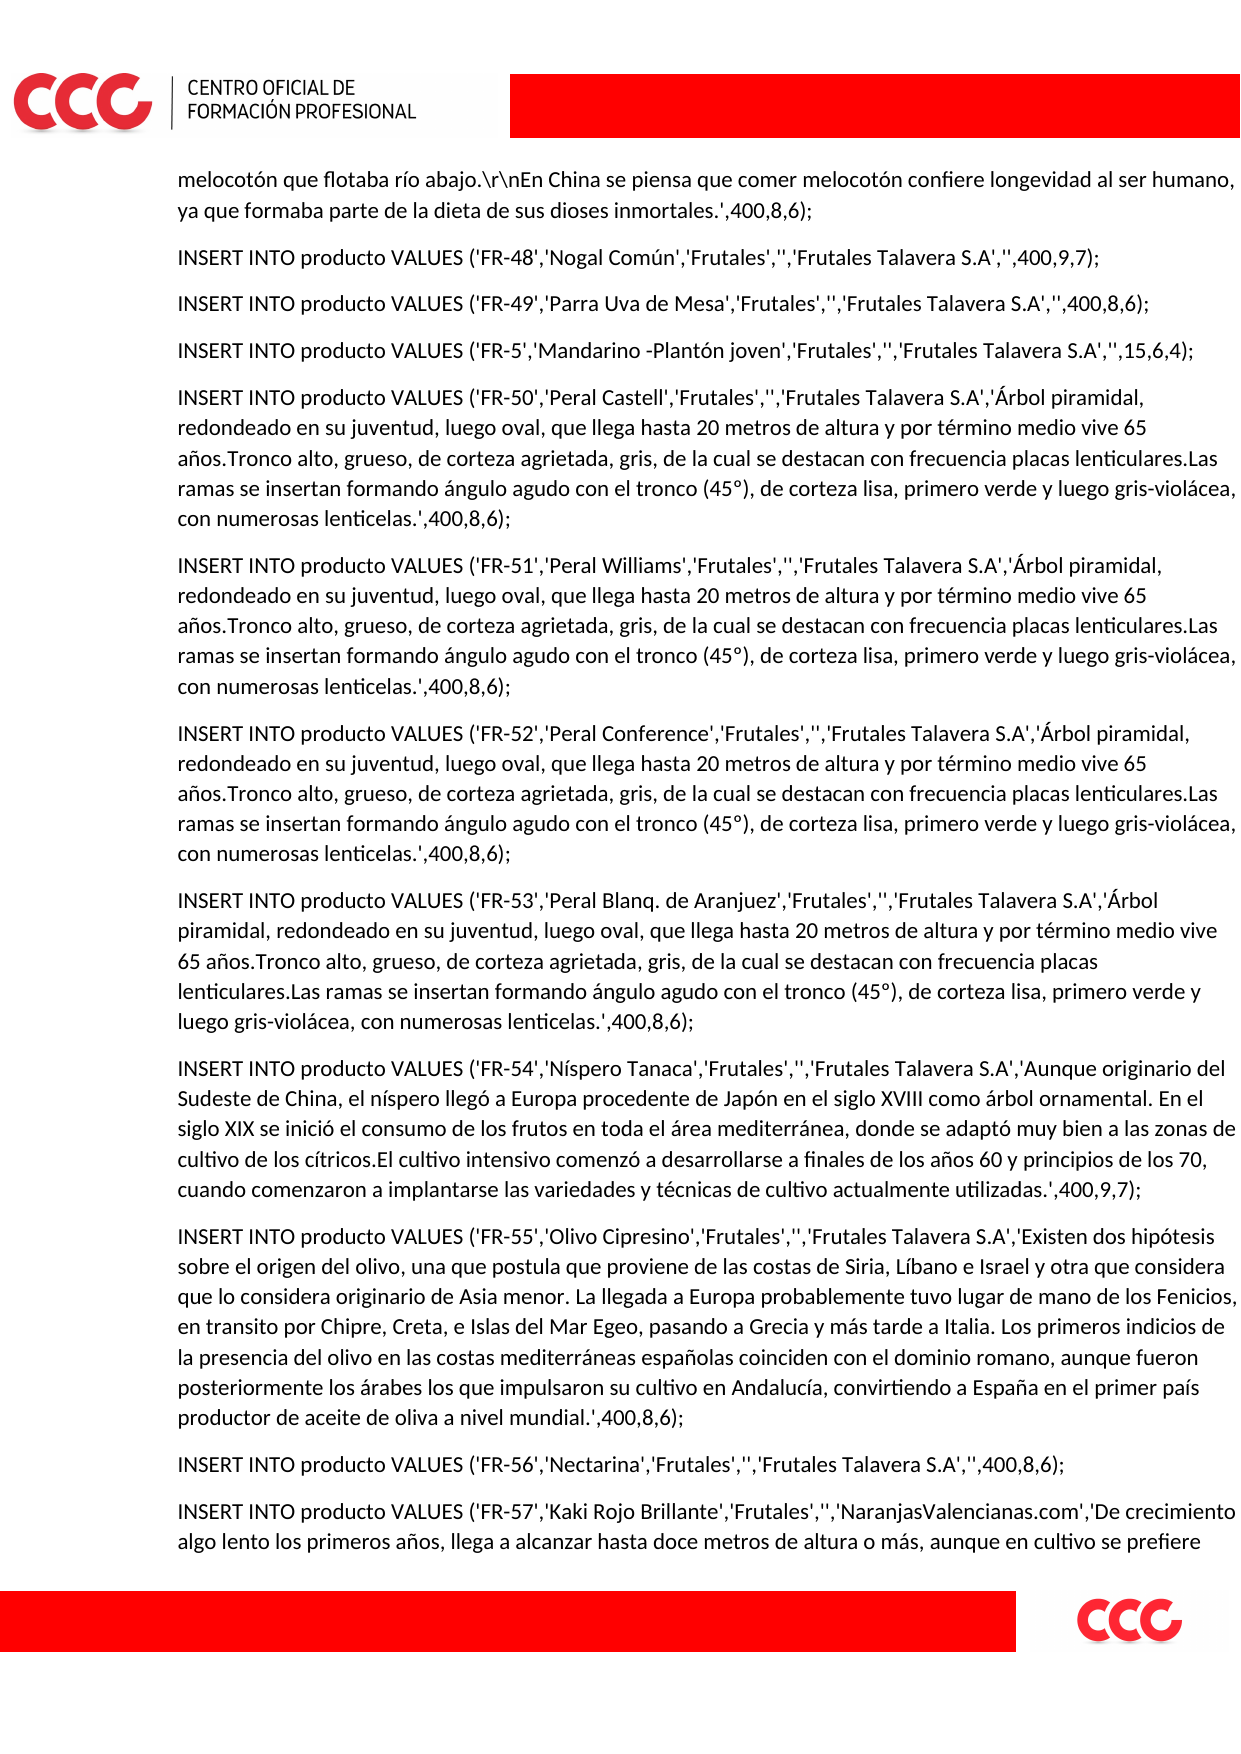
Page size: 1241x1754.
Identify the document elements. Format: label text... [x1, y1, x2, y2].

text INSERT INTO producto VALUES ('FR-54','Níspero Tanaca','Frutales','','Frutales Talavera S.A','Aunque originario del Sudeste de China, el níspero llegó a Europa procedente de Japón en el siglo XVIII como árbol ornamental. En el siglo XIX se inició el consumo de los frutos en toda el área mediterránea, donde se adaptó muy bien a las zonas de cultivo de los cítricos.El cultivo intensivo comenzó a desarrollarse a finales de los años 60 y principios de los 70, cuando comenzaron a implantarse las variedades y técnicas de cultivo actualmente utilizadas.',400,9,7); [177, 1054, 1240, 1203]
text INSERT INTO producto VALUES ('FR-48','Nogal Común','Frutales','','Frutales Talavera S.A','',400,9,7); [177, 243, 1240, 271]
text INSERT INTO producto VALUES ('FR-5','Mandarino -Plantón joven','Frutales','','Frutales Talavera S.A','',15,6,4); [177, 336, 1240, 364]
text INSERT INTO producto VALUES ('FR-51','Peral Williams','Frutales','','Frutales Talavera S.A','Árbol piramidal, redondeado en su juventud, luego oval, que llega hasta 20 metros de altura y por término medio vive 65 años.Tronco alto, grueso, de corteza agrietada, gris, de la cual se destacan con frecuencia placas lenticulares.Las ramas se insertan formando ángulo agudo con el tronco (45º), de corteza lisa, primero verde y luego gris-violácea, con numerosas lenticelas.',400,8,6); [177, 551, 1240, 700]
text INSERT INTO producto VALUES ('FR-56','Nectarina','Frutales','','Frutales Talavera S.A','',400,8,6); [177, 1450, 1240, 1478]
picture [10, 73, 499, 138]
text INSERT INTO producto VALUES ('FR-50','Peral Castell','Frutales','','Frutales Talavera S.A','Árbol piramidal, redondeado en su juventud, luego oval, que llega hasta 20 metros de altura y por término medio vive 65 años.Tronco alto, grueso, de corteza agrietada, gris, de la cual se destacan con frecuencia placas lenticulares.Las ramas se insertan formando ángulo agudo con el tronco (45º), de corteza lisa, primero verde y luego gris-violácea, con numerosas lenticelas.',400,8,6); [177, 383, 1240, 532]
text INSERT INTO producto VALUES ('FR-53','Peral Blanq. de Aranjuez','Frutales','','Frutales Talavera S.A','Árbol piramidal, redondeado en su juventud, luego oval, que llega hasta 20 metros de altura y por término medio vive 65 años.Tronco alto, grueso, de corteza agrietada, gris, de la cual se destacan con frecuencia placas lenticulares.Las ramas se insertan formando ángulo agudo con el tronco (45º), de corteza lisa, primero verde y luego gris-violácea, con numerosas lenticelas.',400,8,6); [177, 886, 1240, 1035]
picture [1029, 1590, 1229, 1652]
text INSERT INTO producto VALUES ('FR-55','Olivo Cipresino','Frutales','','Frutales Talavera S.A','Existen dos hipótesis sobre el origen del olivo, una que postula que proviene de las costas de Siria, Líbano e Israel y otra que considera que lo considera originario de Asia menor. La llegada a Europa probablemente tuvo lugar de mano de los Fenicios, en transito por Chipre, Creta, e Islas del Mar Egeo, pasando a Grecia y más tarde a Italia. Los primeros indicios de la presencia del olivo en las costas mediterráneas españolas coinciden con el dominio romano, aunque fueron posteriormente los árabes los que impulsaron su cultivo en Andalucía, convirtiendo a España en el primer país productor de aceite de oliva a nivel mundial.',400,8,6); [177, 1222, 1240, 1431]
text INSERT INTO producto VALUES ('FR-49','Parra Uva de Mesa','Frutales','','Frutales Talavera S.A','',400,8,6); [177, 289, 1240, 318]
text INSERT INTO producto VALUES ('FR-52','Peral Conference','Frutales','','Frutales Talavera S.A','Árbol piramidal, redondeado en su juventud, luego oval, que llega hasta 20 metros de altura y por término medio vive 65 años.Tronco alto, grueso, de corteza agrietada, gris, de la cual se destacan con frecuencia placas lenticulares.Las ramas se insertan formando ángulo agudo con el tronco (45º), de corteza lisa, primero verde y luego gris-violácea, con numerosas lenticelas.',400,8,6); [177, 719, 1240, 868]
